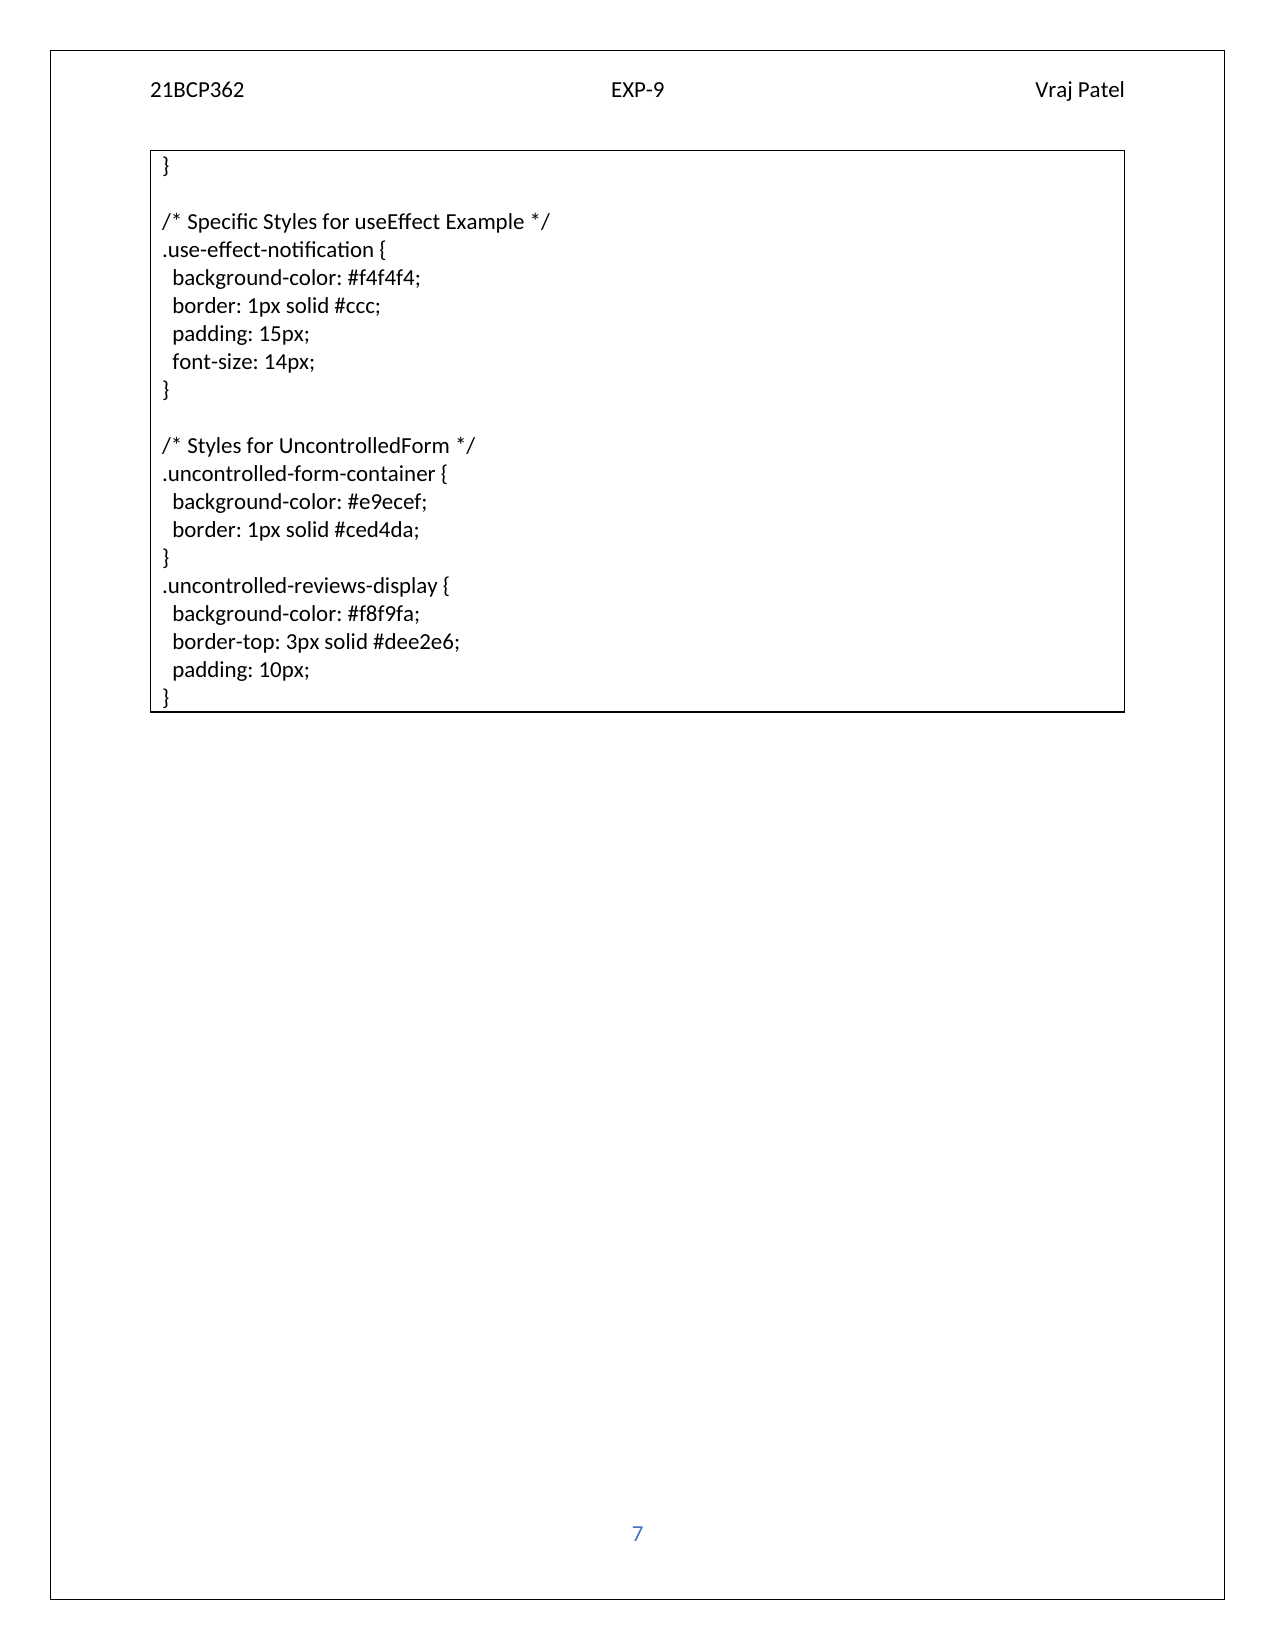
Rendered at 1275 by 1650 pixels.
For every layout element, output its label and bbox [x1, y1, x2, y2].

table_header [151, 151, 1124, 711]
